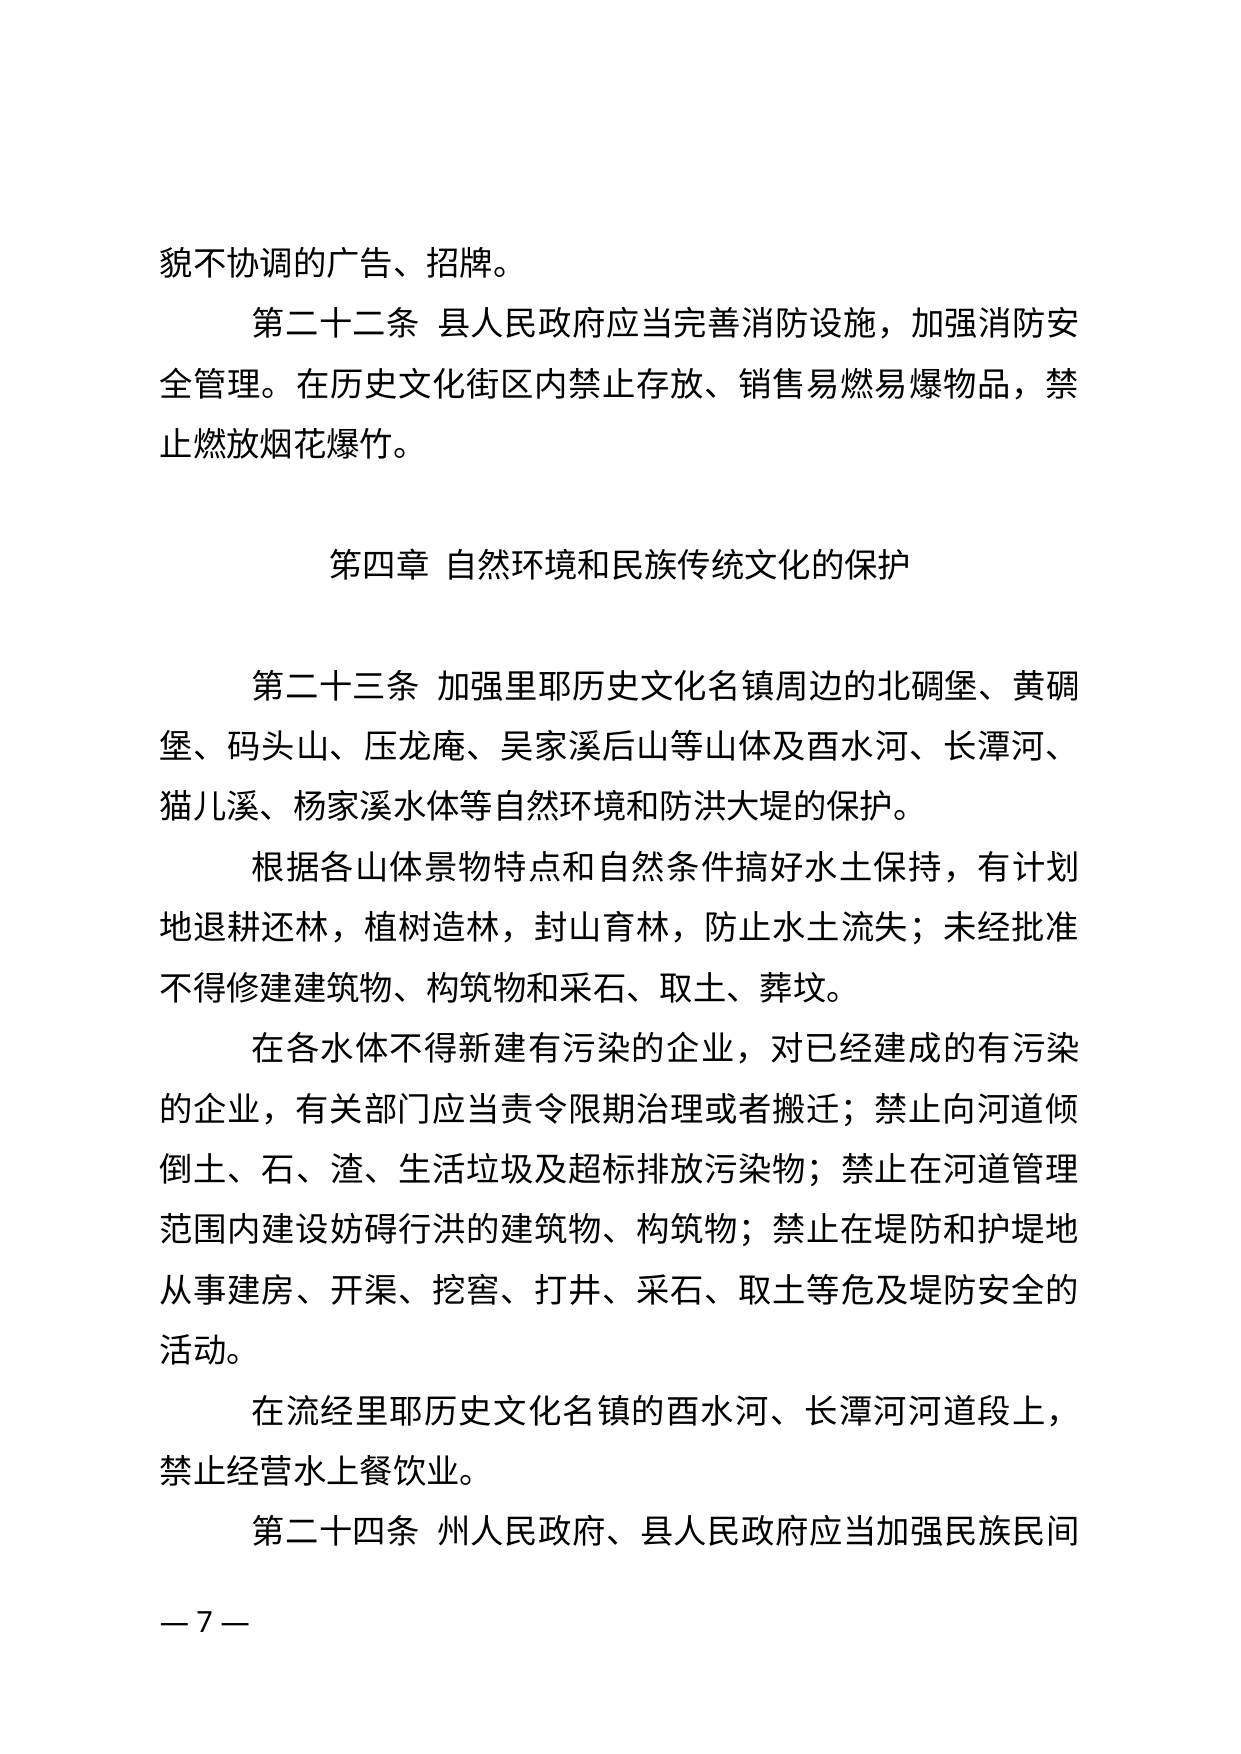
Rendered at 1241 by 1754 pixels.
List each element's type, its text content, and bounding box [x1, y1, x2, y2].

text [159, 224, 1081, 285]
text 第二十二条 县人民政府应当完善消防设施，加强消防安全管理。在历史文化街区内禁止存放、销售易燃易爆物品，禁止燃放烟花爆竹。 [159, 285, 1081, 466]
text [159, 1493, 1081, 1553]
text 在各水体不得新建有污染的企业，对已经建成的有污染的企业，有关部门应当责令限期治理或者搬迁；禁止向河道倾倒土、石、渣、生活垃圾及超标排放污染物；禁止在河道管理范围内建设妨碍行洪的建筑物、构筑物；禁止在堤防和护堤地从事建房、开渠、挖窖、打井、采石、取土等危及堤防安全的活动。 [159, 1010, 1081, 1372]
text 在流经里耶历史文化名镇的酉水河、长潭河河道段上，禁止经营水上餐饮业。 [159, 1372, 1081, 1493]
text 根据各山体景物特点和自然条件搞好水土保持，有计划地退耕还林，植树造林，封山育林，防止水土流失；未经批准不得修建建筑物、构筑物和采石、取土、葬坟。 [159, 828, 1081, 1010]
text 笫四章 自然环境和民族传统文化的保护 [159, 526, 1081, 587]
text 第二十三条 加强里耶历史文化名镇周边的北碉堡、黄碉堡、码头山、压龙庵、吴家溪后山等山体及酉水河、长潭河、猫儿溪、杨家溪水体等自然环境和防洪大堤的保护。 [159, 647, 1081, 828]
